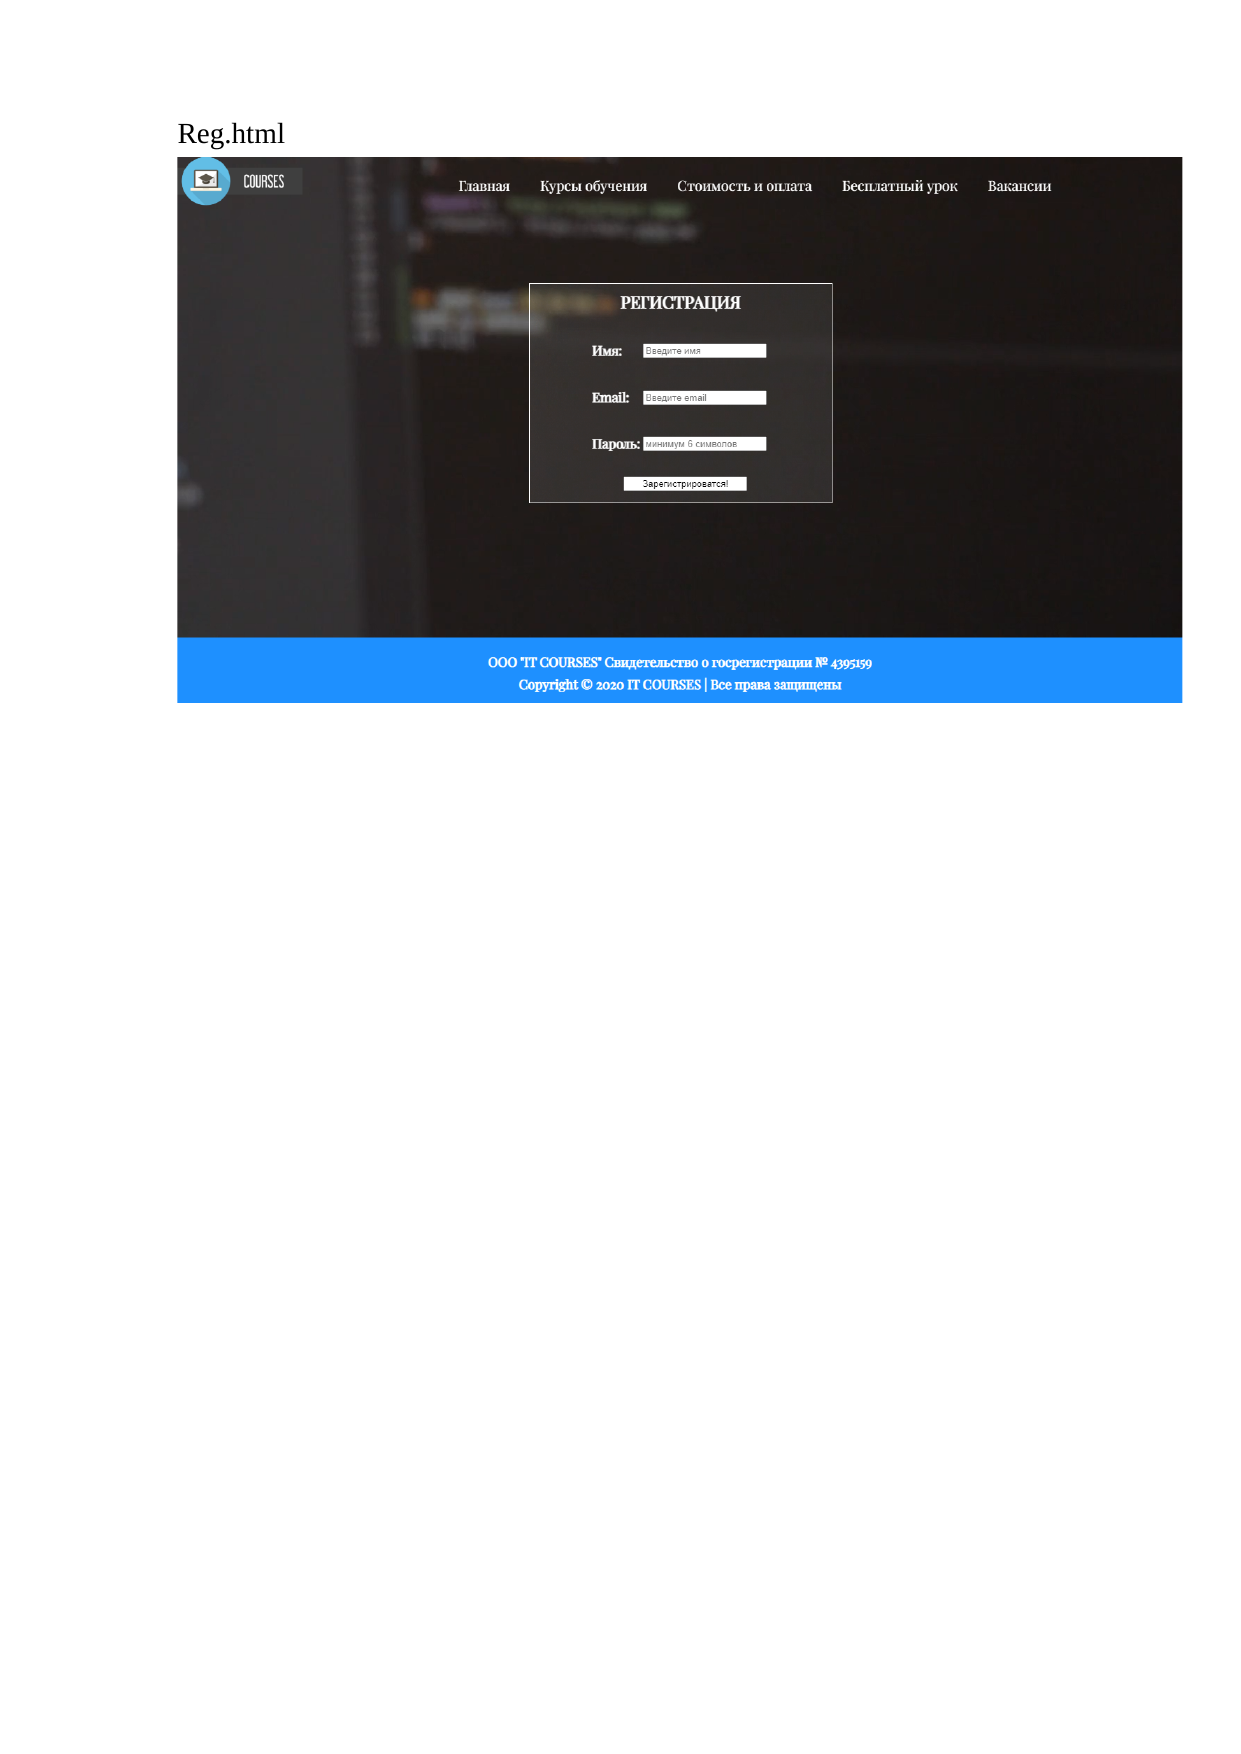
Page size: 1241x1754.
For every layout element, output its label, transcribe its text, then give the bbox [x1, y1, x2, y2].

text Reg.html [177, 116, 1167, 149]
picture [177, 157, 1183, 703]
